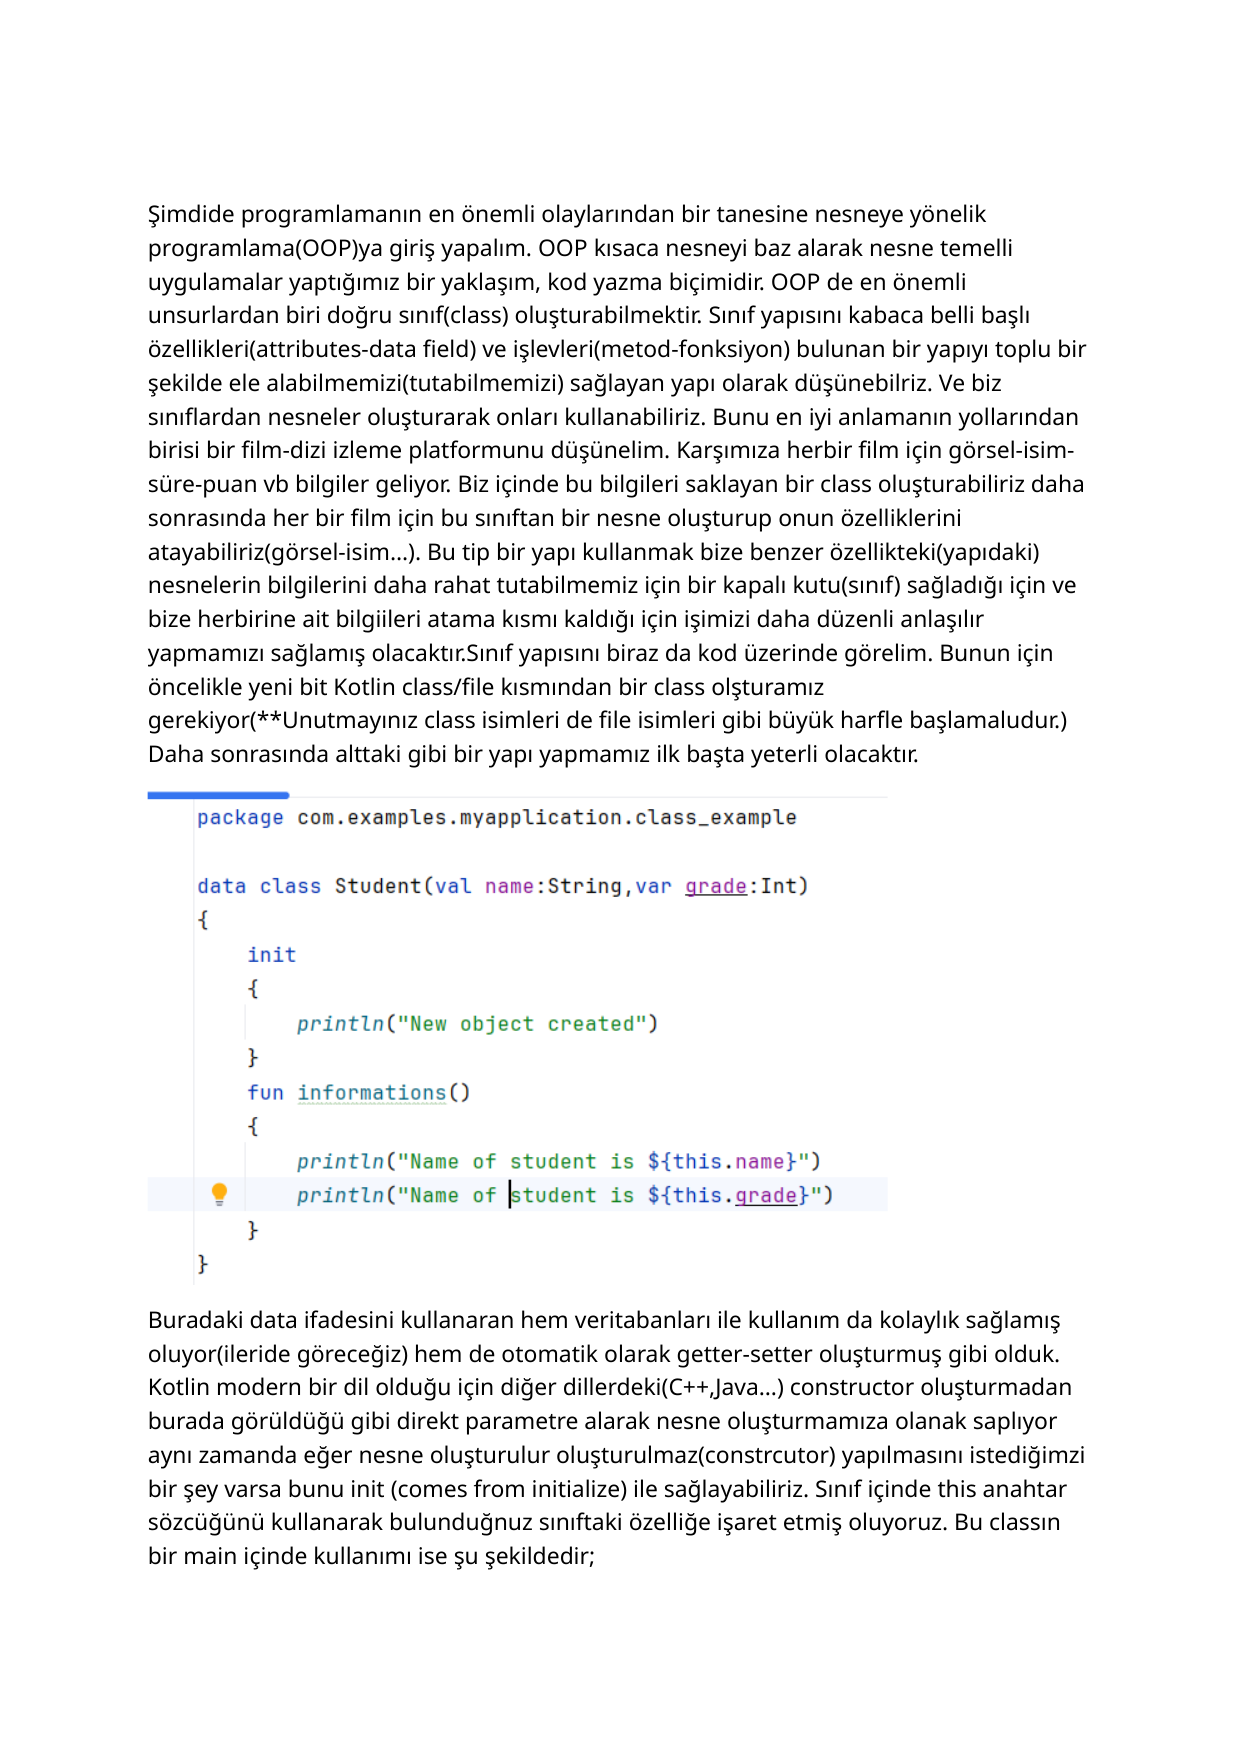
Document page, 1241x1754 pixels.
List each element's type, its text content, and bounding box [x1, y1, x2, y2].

picture [147, 788, 888, 1285]
text Şimdide programlamanın en önemli olaylarından bir tanesine nesneye yönelik programlama(OOP)ya giriş yapalım. OOP kısaca nesneyi baz alarak nesne temelli uygulamalar yaptığımız bir yaklaşım, kod yazma biçimidir. OOP de en önemli unsurlardan biri doğru sınıf(class) oluşturabilmektir. Sınıf yapısını kabaca belli başlı özellikleri(attributes-data field) ve işlevleri(metod-fonksiyon) bulunan bir yapıyı toplu bir şekilde ele alabilmemizi(tutabilmemizi) sağlayan yapı olarak düşünebilriz. Ve biz sınıflardan nesneler oluşturarak onları kullanabiliriz. Bunu en iyi anlamanın yollarından birisi bir film-dizi izleme platformunu düşünelim. Karşımıza herbir film için görsel-isim-süre-puan vb bilgiler geliyor. Biz içinde bu bilgileri saklayan bir class oluşturabiliriz daha sonrasında her bir film için bu sınıftan bir nesne oluşturup onun özelliklerini atayabiliriz(görsel-isim…). Bu tip bir yapı kullanmak bize benzer özellikteki(yapıdaki) nesnelerin bilgilerini daha rahat tutabilmemiz için bir kapalı kutu(sınıf) sağladığı için ve bize herbirine ait bilgiileri atama kısmı kaldığı için işimizi daha düzenli anlaşılır yapmamızı sağlamış olacaktır.Sınıf yapısını biraz da kod üzerinde görelim. Bunun için öncelikle yeni bit Kotlin class/file kısmından bir class olşturamız gerekiyor(**Unutmayınız class isimleri de file isimleri gibi büyük harfle başlamaludur.) Daha sonrasında alttaki gibi bir yapı yapmamız ilk başta yeterli olacaktır. [148, 198, 1093, 769]
text Buradaki data ifadesini kullanaran hem veritabanları ile kullanım da kolaylık sağlamış oluyor(ileride göreceğiz) hem de otomatik olarak getter-setter oluşturmuş gibi olduk. Kotlin modern bir dil olduğu için diğer dillerdeki(C++,Java…) constructor oluşturmadan burada görüldüğü gibi direkt parametre alarak nesne oluşturmamıza olanak saplıyor aynı zamanda eğer nesne oluşturulur oluşturulmaz(constrcutor) yapılmasını istediğimzi bir şey varsa bunu init (comes from initialize) ile sağlayabiliriz. Sınıf içinde this anahtar sözcüğünü kullanarak bulunduğnuz sınıftaki özelliğe işaret etmiş oluyoruz. Bu classın bir main içinde kullanımı ise şu şekildedir; [148, 1304, 1093, 1571]
